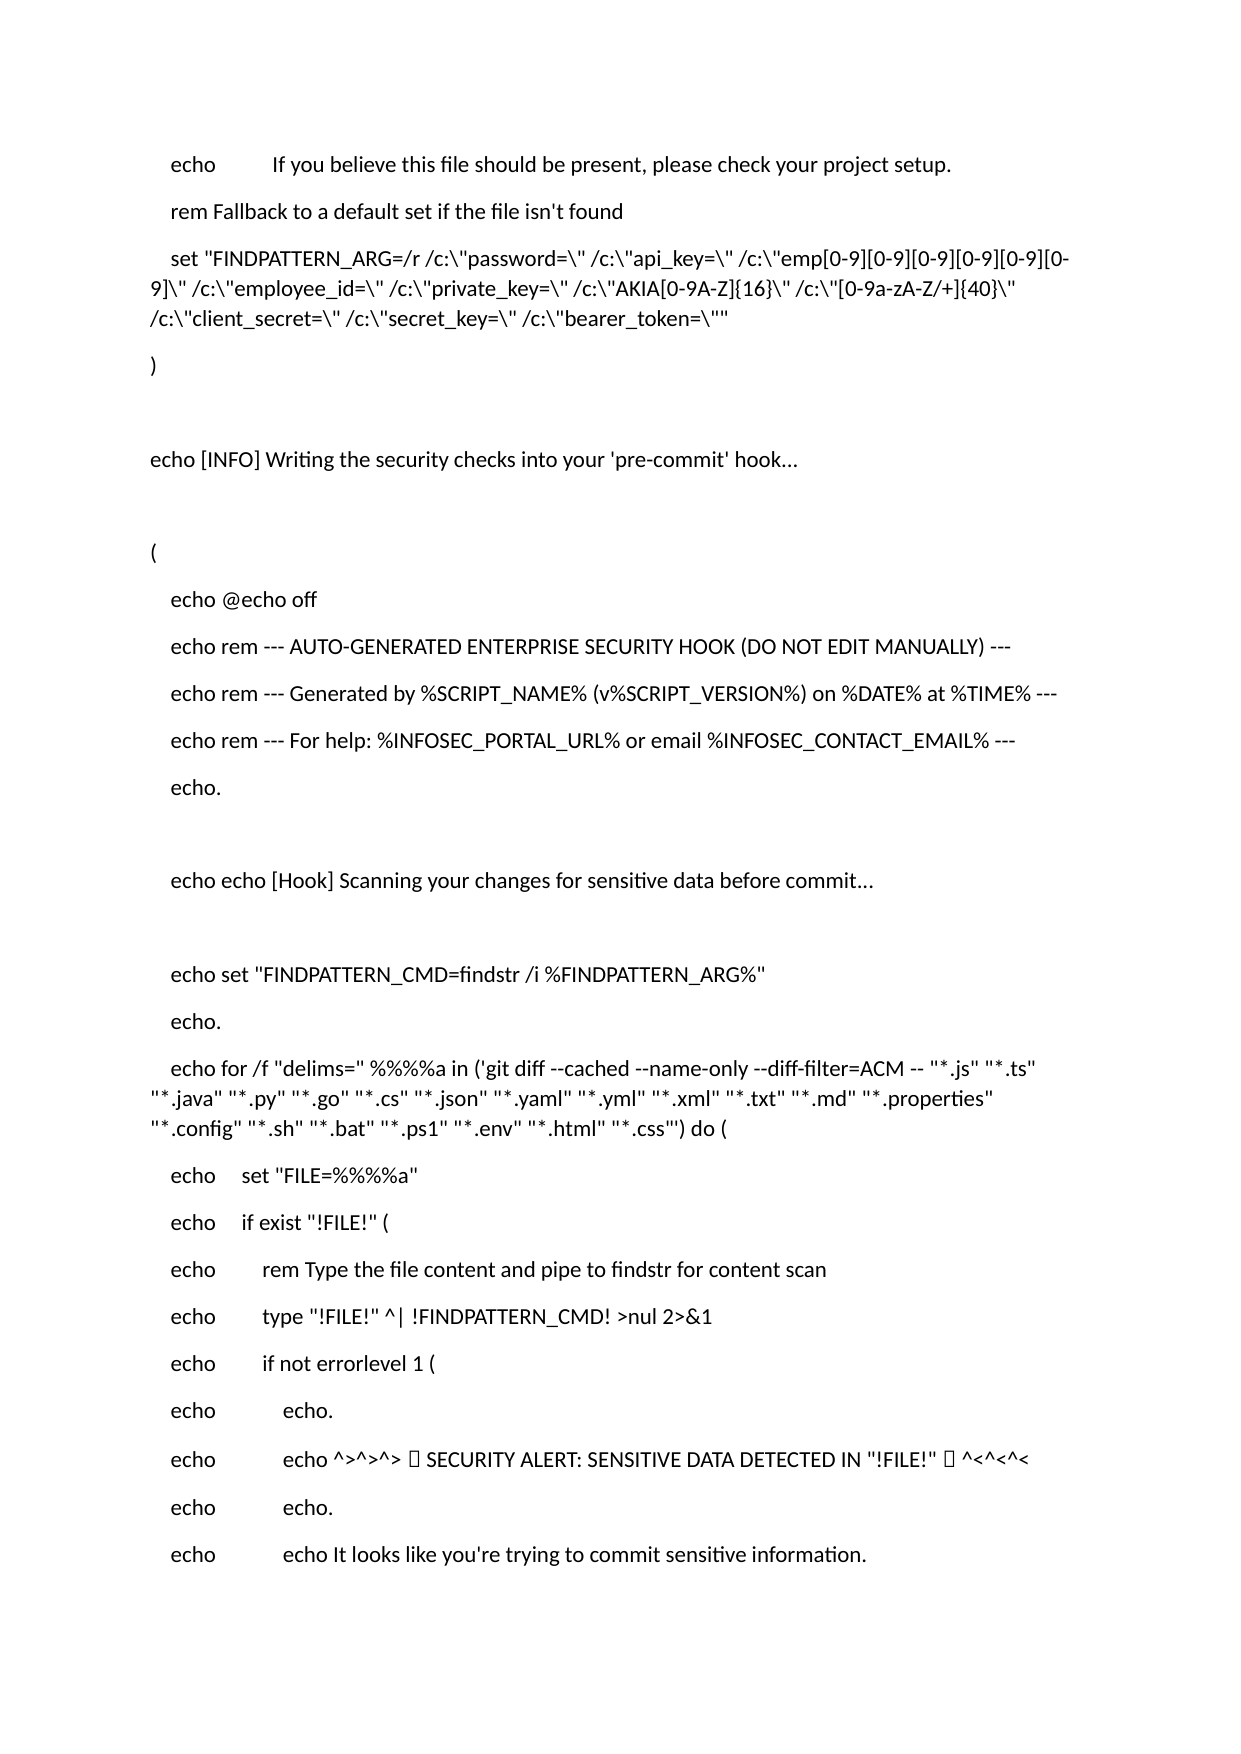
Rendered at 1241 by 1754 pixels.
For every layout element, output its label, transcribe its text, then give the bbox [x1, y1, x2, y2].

text echo for /f "delims=" %%%%a in ('git diff --cached --name-only --diff-filter=ACM -- "*.js" "*.ts" "*.java" "*.py" "*.go" "*.cs" "*.json" "*.yaml" "*.yml" "*.xml" "*.txt" "*.md" "*.properties" "*.config" "*.sh" "*.bat" "*.ps1" "*.env" "*.html" "*.css"') do ( [150, 1054, 1090, 1143]
text echo set "FINDPATTERN_CMD=findstr /i %FINDPATTERN_ARG%" [150, 960, 1090, 988]
text rem Fallback to a default set if the file isn't found [150, 197, 1090, 225]
text echo if not errorlevel 1 ( [150, 1349, 1090, 1377]
text echo @echo off [150, 585, 1090, 613]
text echo echo ^>^>^> 🛑 SECURITY ALERT: SENSITIVE DATA DETECTED IN "!FILE!" 🛑 ^<^<^< [150, 1443, 1090, 1474]
text echo echo [Hook] Scanning your changes for sensitive data before commit... [150, 867, 1090, 895]
text echo if exist "!FILE!" ( [150, 1208, 1090, 1236]
text echo type "!FILE!" ^| !FINDPATTERN_CMD! >nul 2>&1 [150, 1302, 1090, 1330]
text echo If you believe this file should be present, please check your project setup. [150, 150, 1090, 178]
text echo rem --- AUTO-GENERATED ENTERPRISE SECURITY HOOK (DO NOT EDIT MANUALLY) --- [150, 632, 1090, 660]
text echo echo It looks like you're trying to commit sensitive information. [150, 1540, 1090, 1568]
text echo set "FILE=%%%%a" [150, 1161, 1090, 1189]
text echo rem Type the file content and pipe to findstr for content scan [150, 1255, 1090, 1283]
text echo. [150, 773, 1090, 801]
text echo echo. [150, 1396, 1090, 1424]
text echo rem --- Generated by %SCRIPT_NAME% (v%SCRIPT_VERSION%) on %DATE% at %TIME% --- [150, 679, 1090, 707]
text echo echo. [150, 1493, 1090, 1521]
text ( [150, 538, 1090, 567]
text echo rem --- For help: %INFOSEC_PORTAL_URL% or email %INFOSEC_CONTACT_EMAIL% --- [150, 726, 1090, 754]
text echo. [150, 1007, 1090, 1035]
text set "FINDPATTERN_ARG=/r /c:\"password=\" /c:\"api_key=\" /c:\"emp[0-9][0-9][0-9][0-9][0-9][0-9]\" /c:\"employee_id=\" /c:\"private_key=\" /c:\"AKIA[0-9A-Z]{16}\" /c:\"[0-9a-zA-Z/+]{40}\" /c:\"client_secret=\" /c:\"secret_key=\" /c:\"bearer_token=\"" [150, 244, 1090, 332]
text echo [INFO] Writing the security checks into your 'pre-commit' hook... [150, 445, 1090, 473]
text ) [150, 351, 1090, 379]
